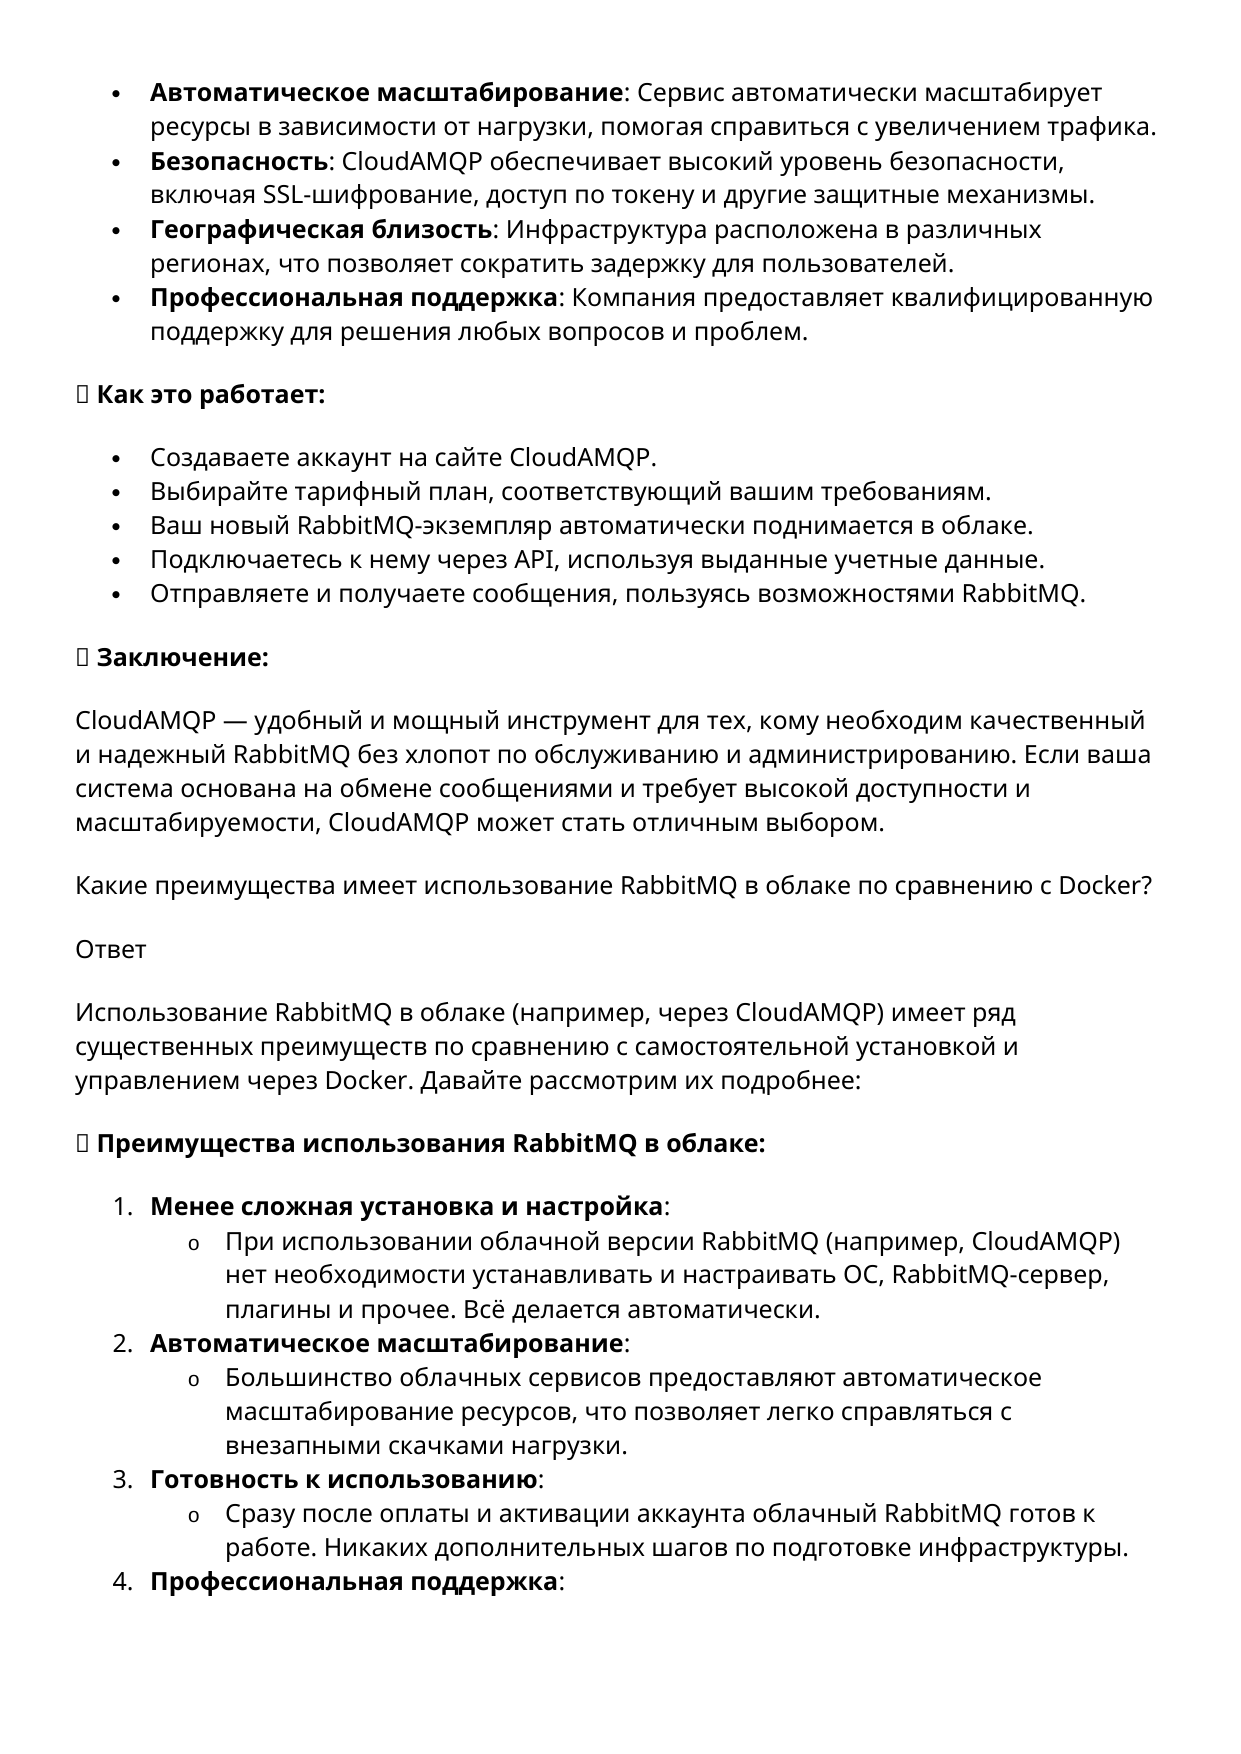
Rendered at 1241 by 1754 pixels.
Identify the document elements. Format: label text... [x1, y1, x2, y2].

list Подключаетесь к нему через API, используя выданные учетные данные. [112, 542, 1165, 576]
list Менее сложная установка и настройка: [112, 1189, 1165, 1223]
list Автоматическое масштабирование: [112, 1325, 1165, 1359]
text CloudAMQP — удобный и мощный инструмент для тех, кому необходим качественный и надежный RabbitMQ без хлопот по обслуживанию и администрированию. Если ваша система основана на обмене сообщениями и требует высокой доступности и масштабируемости, CloudAMQP может стать отличным выбором. [75, 703, 1165, 839]
list Автоматическое масштабирование: Сервис автоматически масштабирует ресурсы в зависимости от нагрузки, помогая справиться с увеличением трафика. [112, 75, 1165, 143]
list Большинство облачных сервисов предоставляют автоматическое масштабирование ресурсов, что позволяет легко справляться с внезапными скачками нагрузки. [187, 1359, 1165, 1462]
text 📌 Заключение: [75, 639, 1165, 673]
list Профессиональная поддержка: Компания предоставляет квалифицированную поддержку для решения любых вопросов и проблем. [112, 279, 1165, 347]
list Отправляете и получаете сообщения, пользуясь возможностями RabbitMQ. [112, 576, 1165, 610]
list Готовность к использованию: [112, 1462, 1165, 1496]
list Профессиональная поддержка: [112, 1564, 1165, 1598]
list Географическая близость: Инфраструктура расположена в различных регионах, что позволяет сократить задержку для пользователей. [112, 211, 1165, 279]
list Создаваете аккаунт на сайте CloudAMQP. [112, 440, 1165, 474]
list Выбирайте тарифный план, соответствующий вашим требованиям. [112, 474, 1165, 508]
list Безопасность: CloudAMQP обеспечивает высокий уровень безопасности, включая SSL-шифрование, доступ по токену и другие защитные механизмы. [112, 143, 1165, 211]
text Использование RabbitMQ в облаке (например, через CloudAMQP) имеет ряд существенных преимуществ по сравнению с самостоятельной установкой и управлением через Docker. Давайте рассмотрим их подробнее: [75, 994, 1165, 1097]
list Ваш новый RabbitMQ-экземпляр автоматически поднимается в облаке. [112, 508, 1165, 542]
text Ответ [75, 931, 1165, 965]
text 🔹 Преимущества использования RabbitMQ в облаке: [75, 1126, 1165, 1160]
list При использовании облачной версии RabbitMQ (например, CloudAMQP) нет необходимости устанавливать и настраивать ОС, RabbitMQ-сервер, плагины и прочее. Всё делается автоматически. [187, 1223, 1165, 1325]
text 🎯 Как это работает: [75, 377, 1165, 411]
text Какие преимущества имеет использование RabbitMQ в облаке по сравнению с Docker? [75, 868, 1165, 902]
list Сразу после оплаты и активации аккаунта облачный RabbitMQ готов к работе. Никаких дополнительных шагов по подготовке инфраструктуры. [187, 1496, 1165, 1564]
